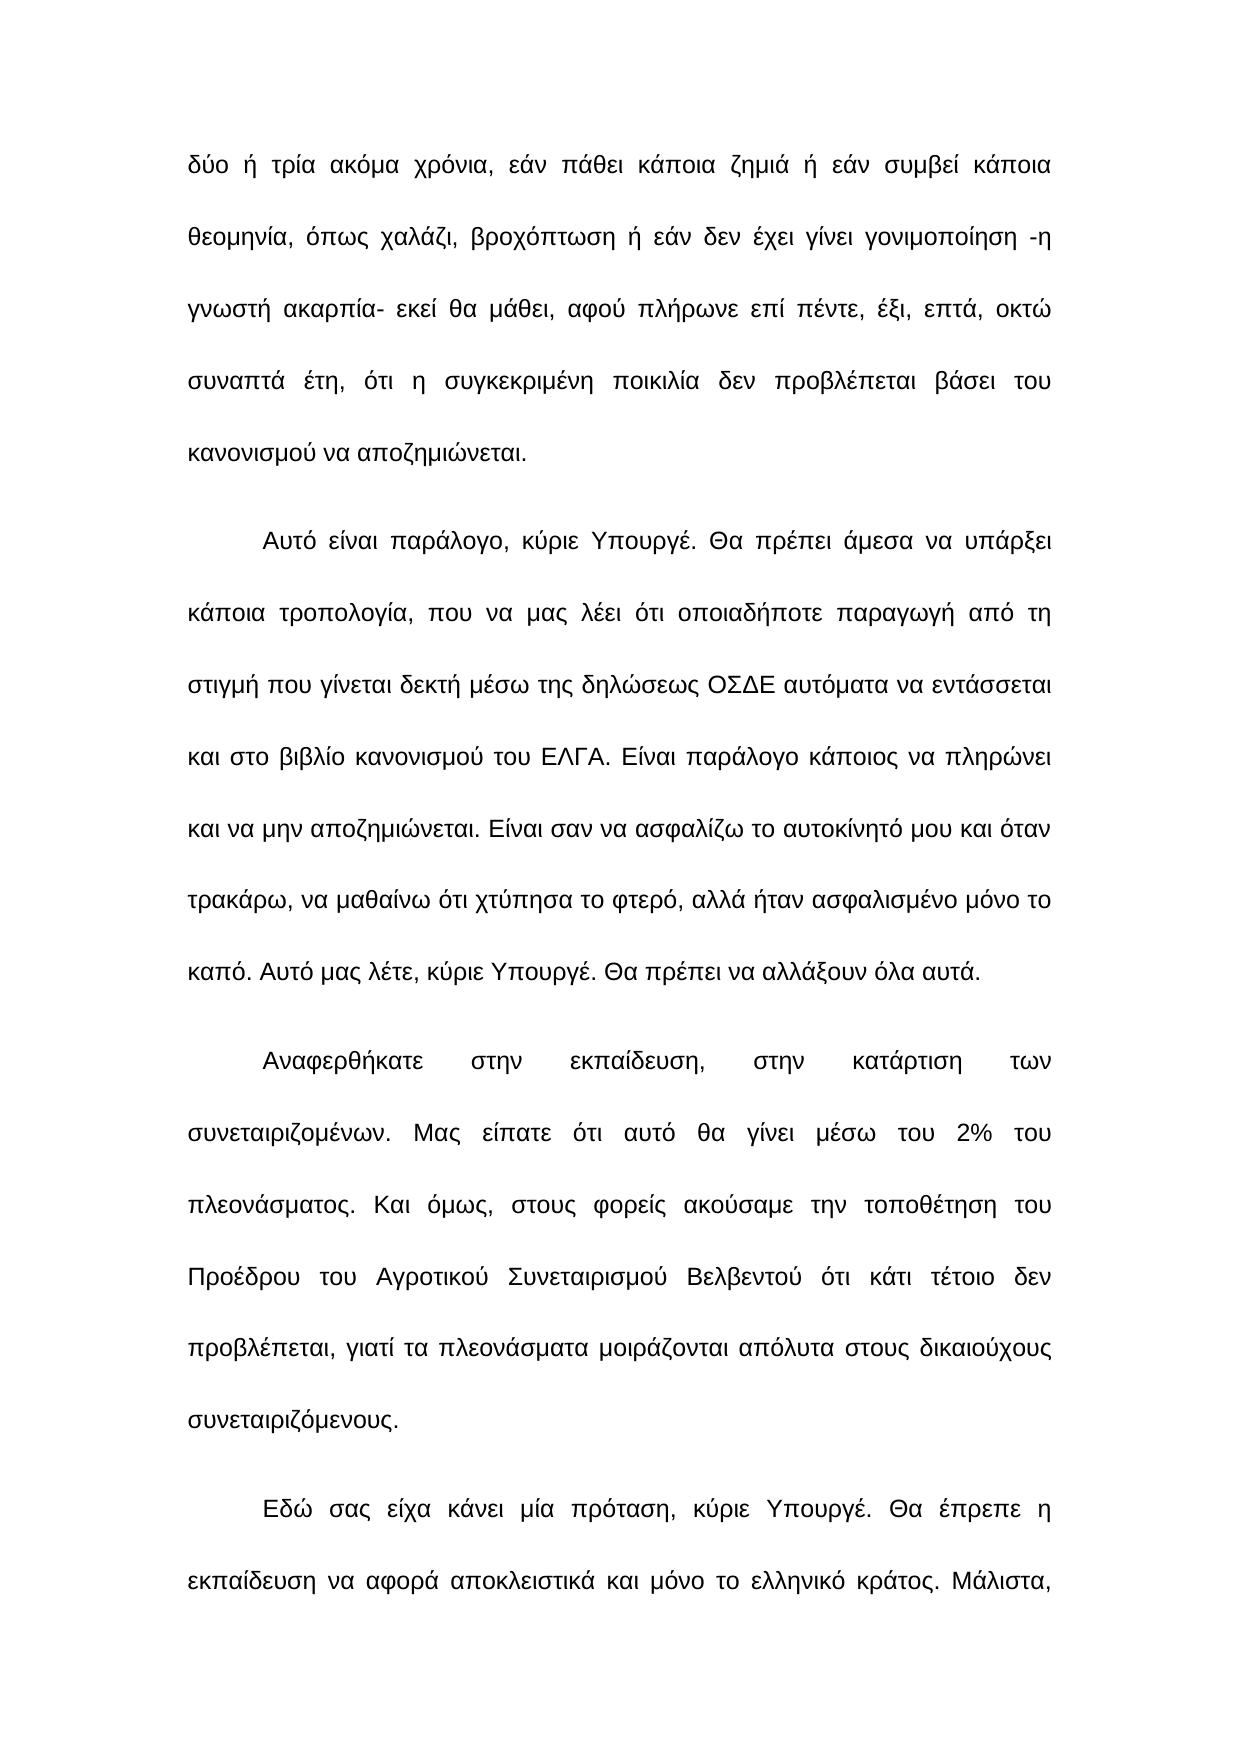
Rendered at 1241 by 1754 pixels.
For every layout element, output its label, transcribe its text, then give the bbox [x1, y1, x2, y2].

text Αναφερθήκατε στην εκπαίδευση, στην κατάρτιση των συνεταιριζομένων. Μας είπατε ότι αυτό θα γίνει μέσω του 2% του πλεονάσματος. Και όμως, στους φορείς ακούσαμε την τοποθέτηση του Προέδρου του Αγροτικού Συνεταιρισμού Βελβεντού ότι κάτι τέτοιο δεν προβλέπεται, γιατί τα πλεονάσματα μοιράζονται απόλυτα στους δικαιούχους συνεταιριζόμενους. [187, 1046, 1053, 1434]
text Αυτό είναι παράλογο, κύριε Υπουργέ. Θα πρέπει άμεσα να υπάρξει κάποια τροπολογία, που να μας λέει ότι οποιαδήποτε παραγωγή από τη στιγμή που γίνεται δεκτή μέσω της δηλώσεως ΟΣΔΕ αυτόματα να εντάσσεται και στο βιβλίο κανονισμού του ΕΛΓΑ. Είναι παράλογο κάποιος να πληρώνει και να μην αποζημιώνεται. Είναι σαν να ασφαλίζω το αυτοκίνητό μου και όταν τρακάρω, να μαθαίνω ότι χτύπησα το φτερό, αλλά ήταν ασφαλισμένο μόνο το καπό. Αυτό μας λέτε, κύριε Υπουργέ. Θα πρέπει να αλλάξουν όλα αυτά. [187, 526, 1053, 986]
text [187, 150, 1053, 466]
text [187, 1494, 1053, 1594]
